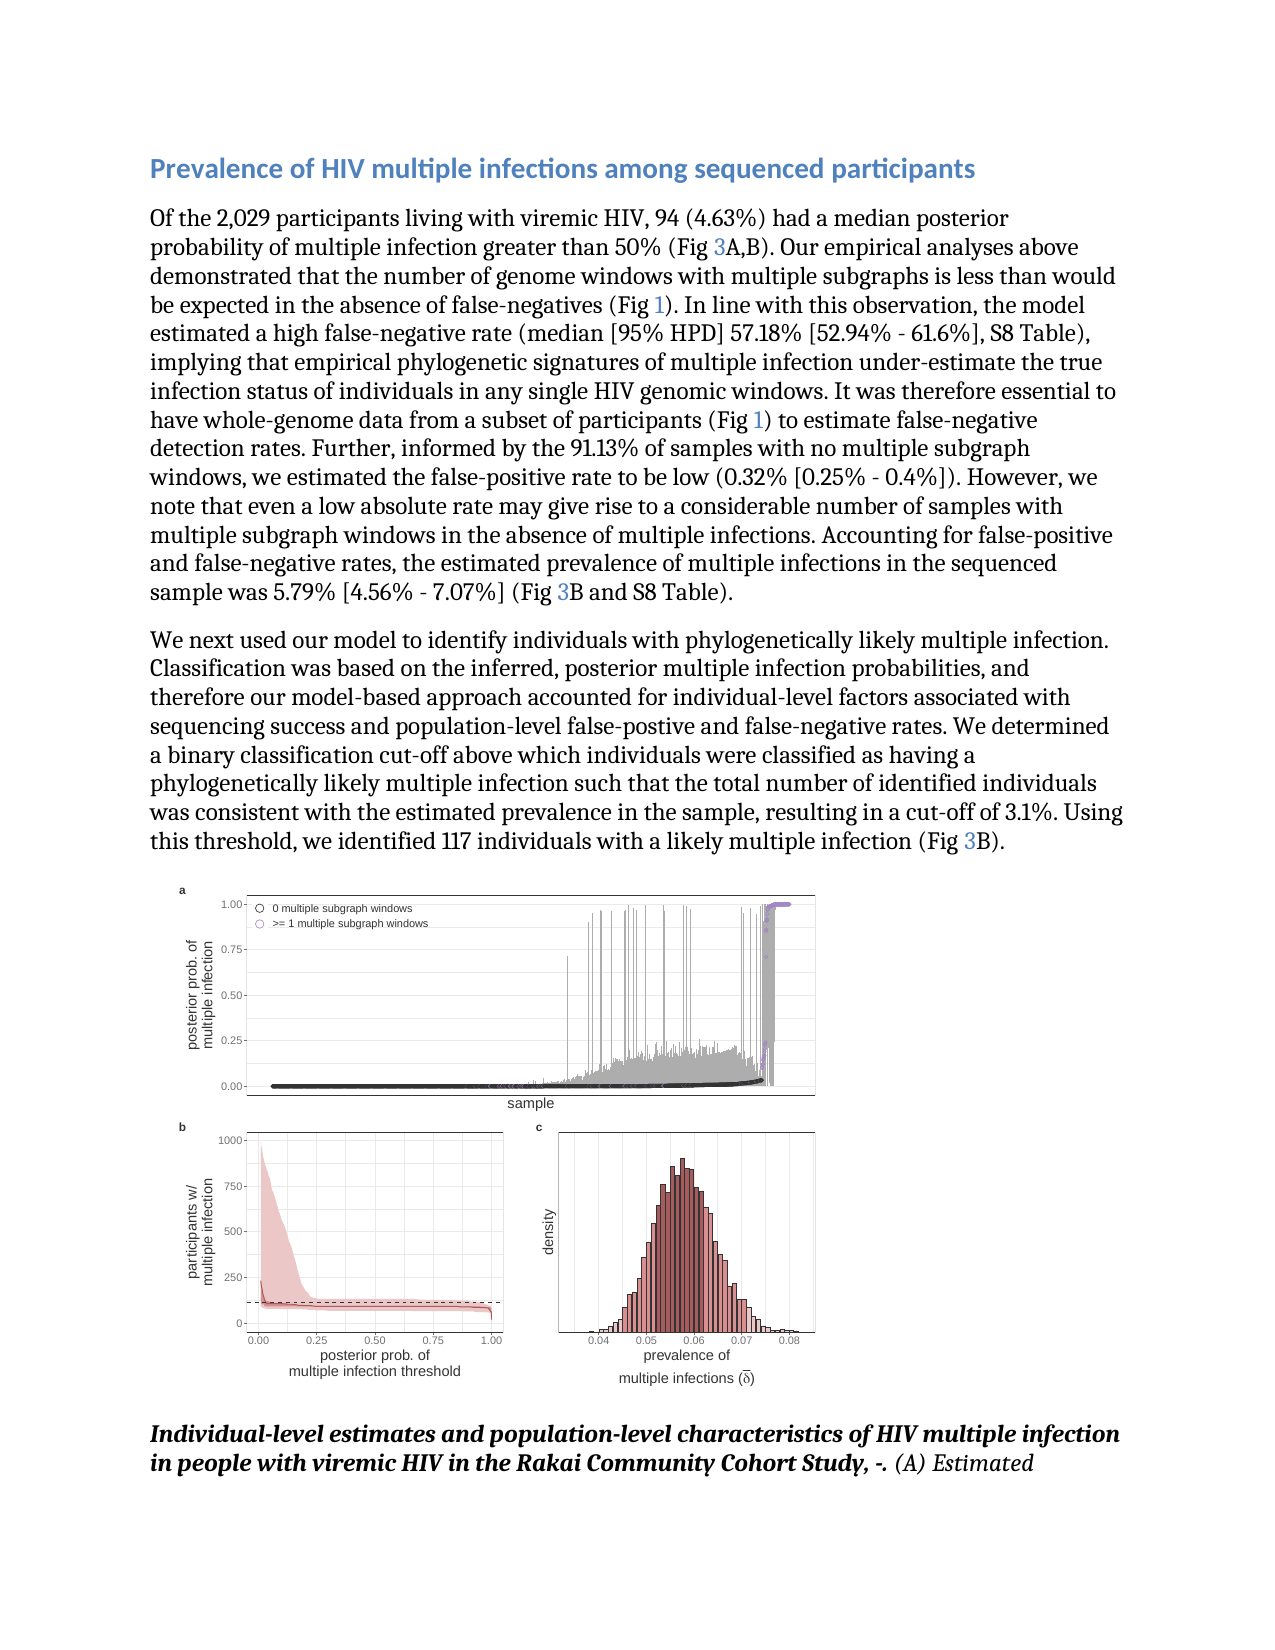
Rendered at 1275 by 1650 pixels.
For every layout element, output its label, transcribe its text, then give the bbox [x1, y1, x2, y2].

subtitle Prevalence of HIV multiple infections among sequenced participants [150, 150, 1125, 186]
text We next used our model to identify individuals with phylogenetically likely multiple infection. Classification was based on the inferred, posterior multiple infection probabilities, and therefore our model-based approach accounted for individual-level factors associated with sequencing success and population-level false-postive and false-negative rates. We determined a binary classification cut-off above which individuals were classified as having a phylogenetically likely multiple infection such that the total number of identified individuals was consistent with the estimated prevalence in the sample, resulting in a cut-off of 3.1%. Using this threshold, we identified 117 individuals with a likely multiple infection (Fig 3B). [150, 626, 1125, 856]
text Of the 2,029 participants living with viremic HIV, 94 (4.63%) had a median posterior probability of multiple infection greater than 50% (Fig 3A,B). Our empirical analyses above demonstrated that the number of genome windows with multiple subgraphs is less than would be expected in the absence of false-negatives (Fig 1). In line with this observation, the model estimated a high false-negative rate (median [95% HPD] 57.18% [52.94% - 61.6%], S8 Table), implying that empirical phylogenetic signatures of multiple infection under-estimate the true infection status of individuals in any single HIV genomic windows. It was therefore essential to have whole-genome data from a subset of participants (Fig 1) to estimate false-negative detection rates. Further, informed by the 91.13% of samples with no multiple subgraph windows, we estimated the false-positive rate to be low (0.32% [0.25% - 0.4%]). However, we note that even a low absolute rate may give rise to a considerable number of samples with multiple subgraph windows in the absence of multiple infections. Accounting for false-positive and false-negative rates, the estimated prevalence of multiple infections in the sequenced sample was 5.79% [4.56% - 7.07%] (Fig 3B and S8 Table). [150, 204, 1125, 607]
